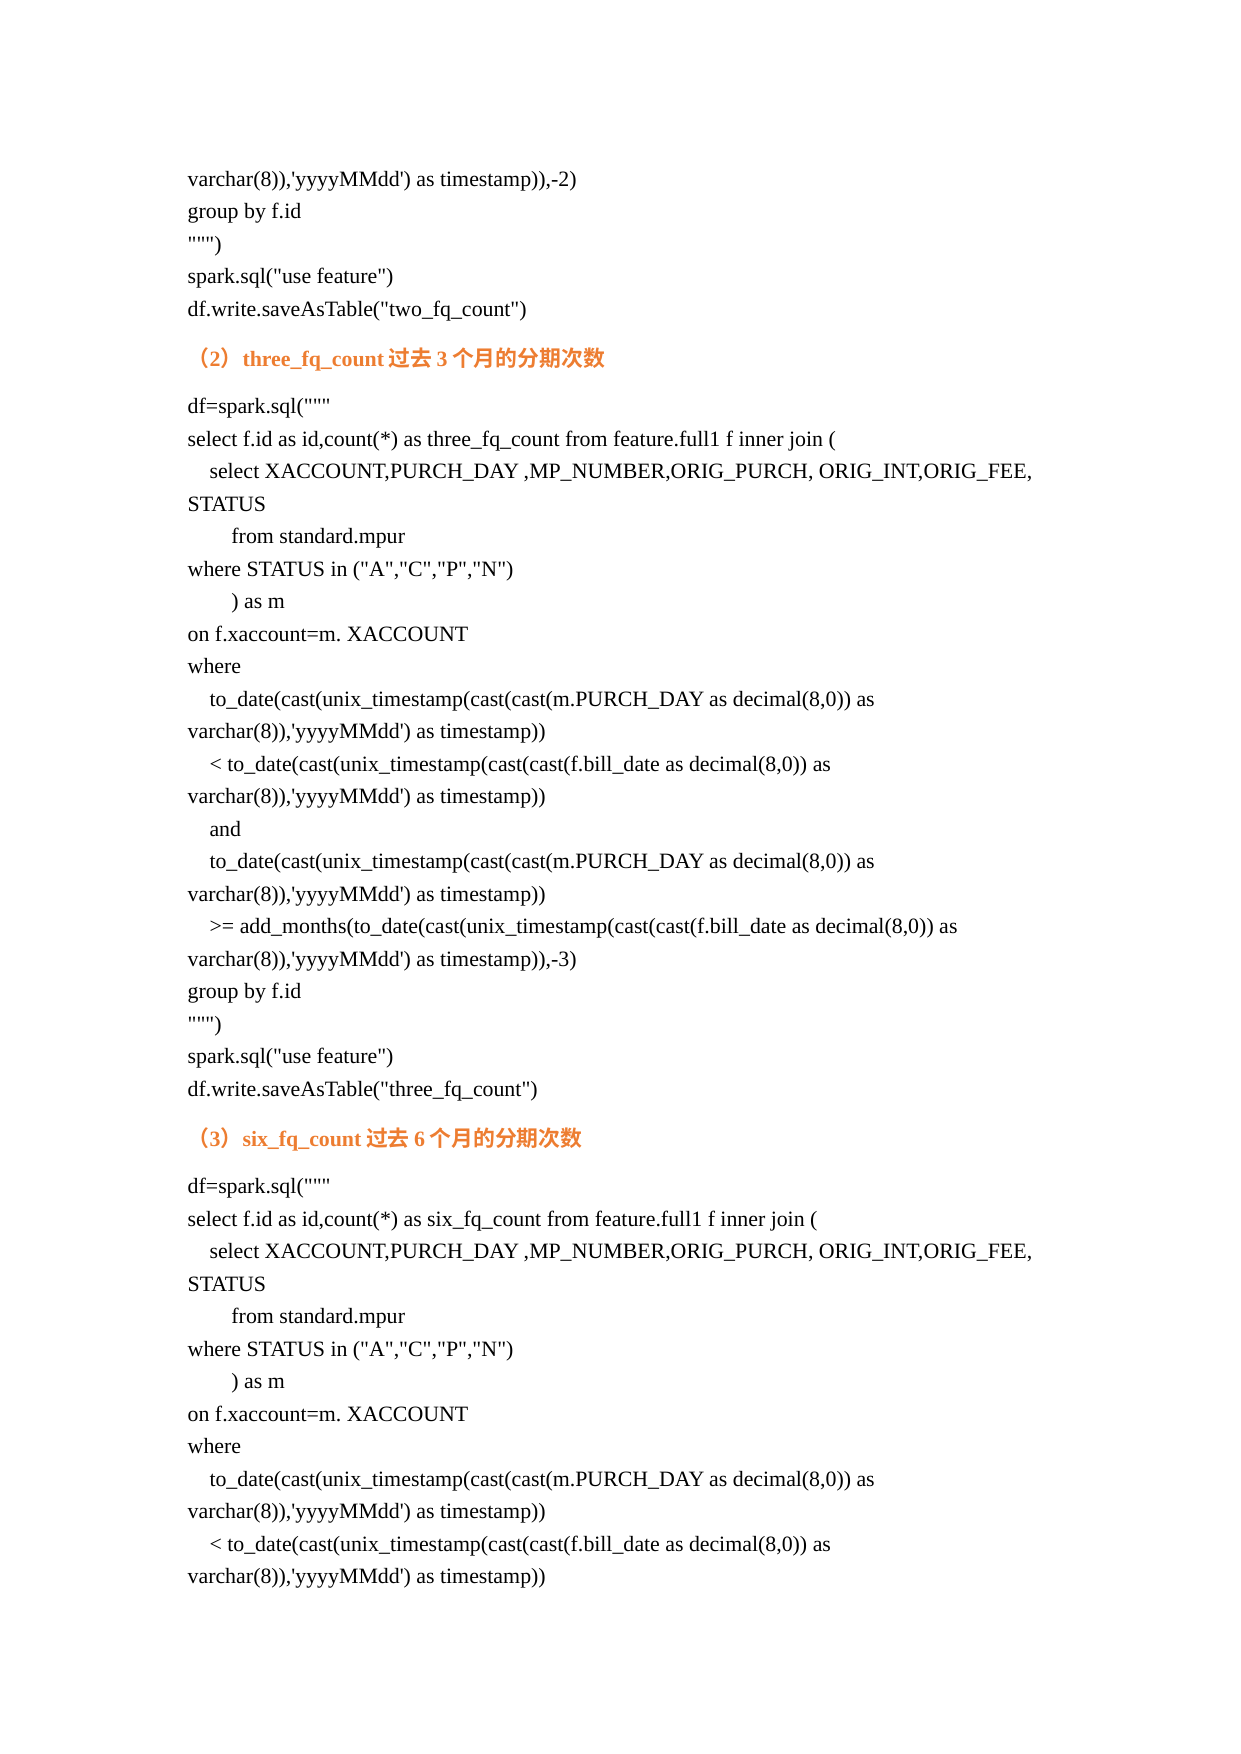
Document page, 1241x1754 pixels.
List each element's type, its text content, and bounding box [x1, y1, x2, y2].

text df.write.saveAsTable("two_fq_count") [187, 292, 1053, 324]
text """) [187, 227, 1053, 259]
text select f.id as id,count(*) as six_fq_count from feature.full1 f inner join ( [187, 1202, 1053, 1234]
text spark.sql("use feature") [187, 259, 1053, 292]
text df.write.saveAsTable("three_fq_count") [187, 1072, 1053, 1104]
text ) as m [187, 584, 1053, 617]
text where [187, 649, 1053, 682]
text df=spark.sql(""" [187, 389, 1053, 422]
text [187, 1462, 1053, 1527]
text from standard.mpur [187, 519, 1053, 552]
text group by f.id [187, 974, 1053, 1007]
text >= add_months(to_date(cast(unix_timestamp(cast(cast(f.bill_date as decimal(8,0)) as varchar(8)),'yyyyMMdd') as timestamp)),-3) [187, 909, 1053, 974]
subtitle （2）three_fq_count过去3个月的分期次数 [187, 341, 1053, 373]
text on f.xaccount=m. XACCOUNT [187, 617, 1053, 649]
text select f.id as id,count(*) as three_fq_count from feature.full1 f inner join ( [187, 422, 1053, 454]
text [187, 162, 1053, 194]
text on f.xaccount=m. XACCOUNT [187, 1397, 1053, 1429]
text df=spark.sql(""" [187, 1169, 1053, 1202]
subtitle （3）six_fq_count过去6个月的分期次数 [187, 1121, 1053, 1153]
text where STATUS in ("A","C","P","N") [187, 552, 1053, 584]
text where STATUS in ("A","C","P","N") [187, 1332, 1053, 1364]
text and [187, 812, 1053, 844]
text select XACCOUNT,PURCH_DAY ,MP_NUMBER,ORIG_PURCH, ORIG_INT,ORIG_FEE, STATUS [187, 454, 1053, 519]
text select XACCOUNT,PURCH_DAY ,MP_NUMBER,ORIG_PURCH, ORIG_INT,ORIG_FEE, STATUS [187, 1234, 1053, 1299]
text to_date(cast(unix_timestamp(cast(cast(m.PURCH_DAY as decimal(8,0)) as varchar(8)),'yyyyMMdd') as timestamp)) [187, 682, 1053, 747]
text < to_date(cast(unix_timestamp(cast(cast(f.bill_date as decimal(8,0)) as varchar(8)),'yyyyMMdd') as timestamp)) [187, 1527, 1053, 1592]
text to_date(cast(unix_timestamp(cast(cast(m.PURCH_DAY as decimal(8,0)) as varchar(8)),'yyyyMMdd') as timestamp)) [187, 844, 1053, 909]
text from standard.mpur [187, 1299, 1053, 1332]
text where [187, 1429, 1053, 1462]
text group by f.id [187, 194, 1053, 227]
text spark.sql("use feature") [187, 1039, 1053, 1072]
text ) as m [187, 1364, 1053, 1397]
text """) [187, 1007, 1053, 1039]
text < to_date(cast(unix_timestamp(cast(cast(f.bill_date as decimal(8,0)) as varchar(8)),'yyyyMMdd') as timestamp)) [187, 747, 1053, 812]
